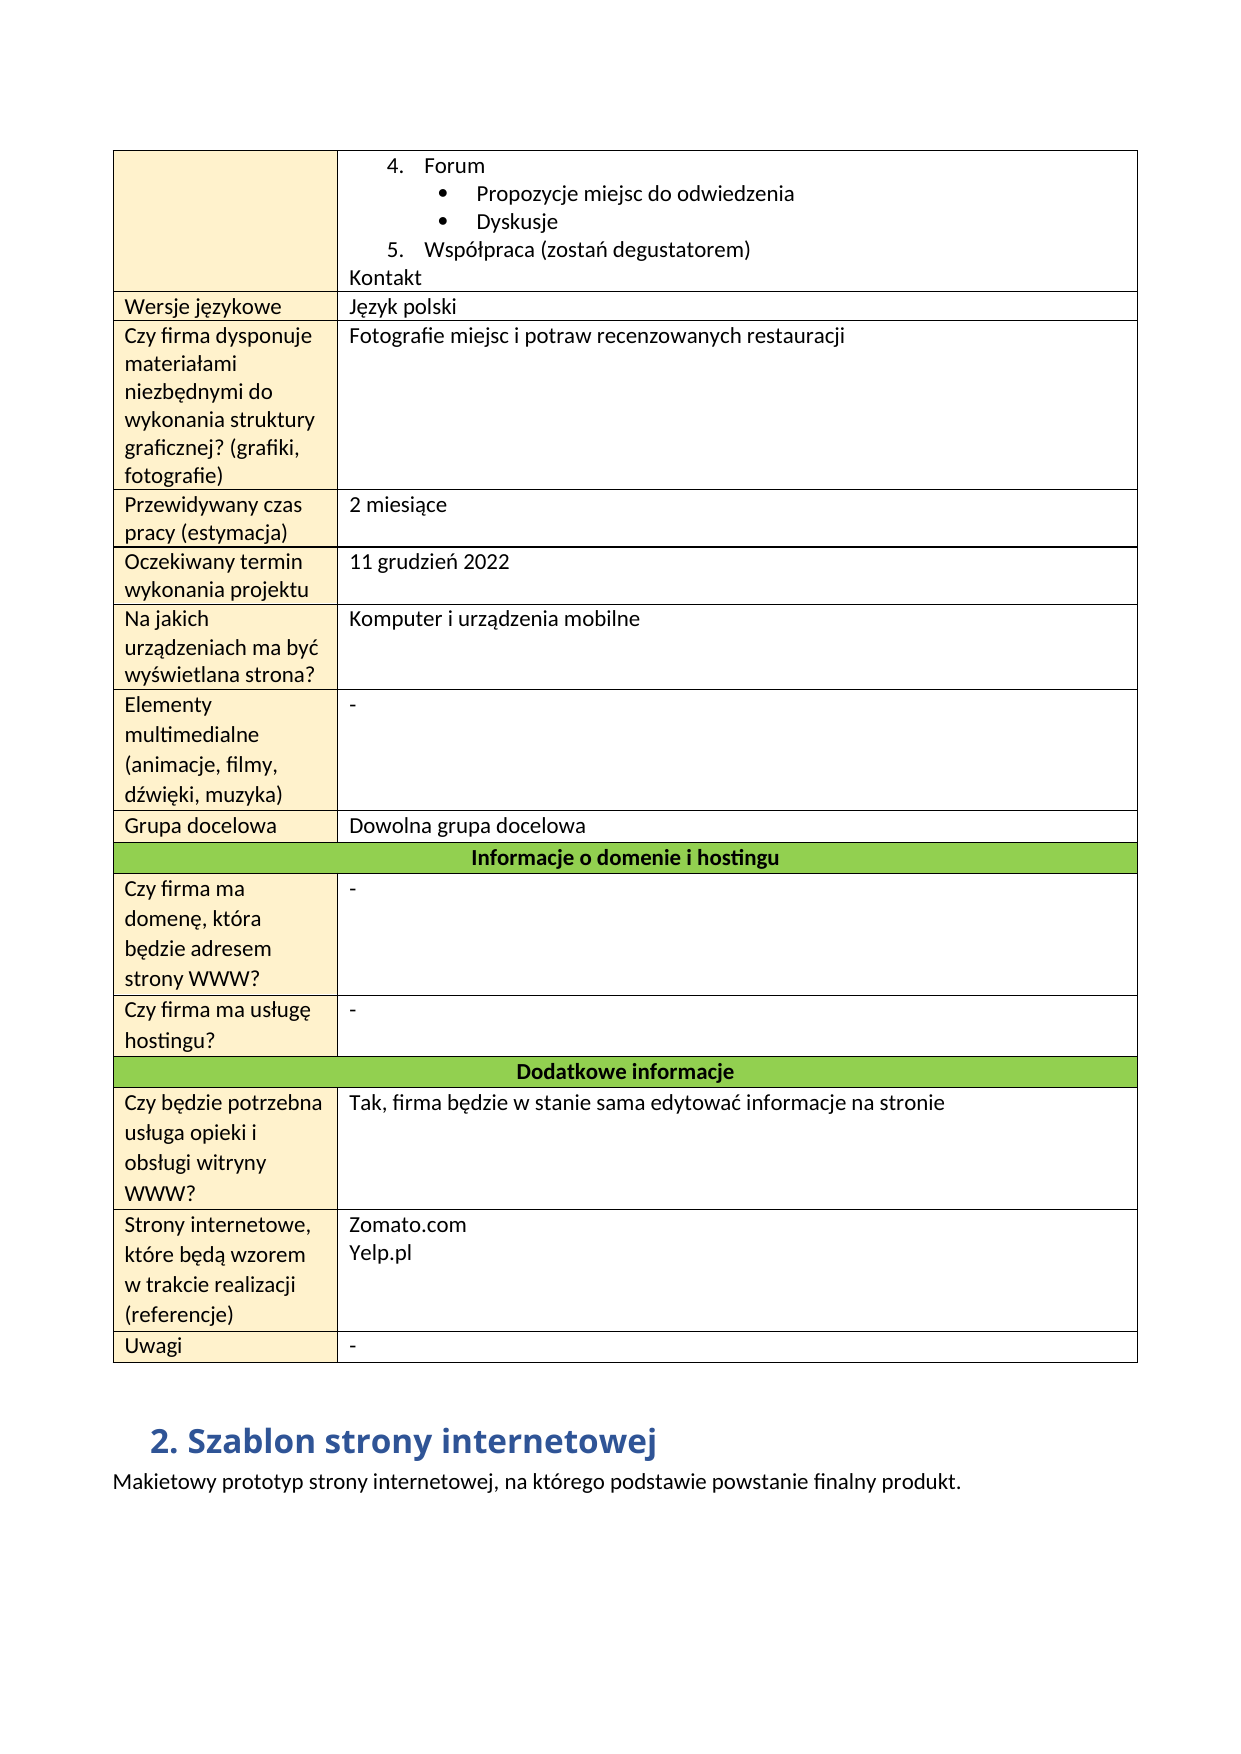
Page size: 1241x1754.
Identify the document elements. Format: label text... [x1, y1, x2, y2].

table_cell Informacje o domenie i hostingu [114, 843, 1137, 873]
table_cell Elementy multimedialne (animacje, filmy, dźwięki, muzyka) [114, 690, 337, 810]
table_cell Dowolna grupa docelowa [338, 811, 1137, 842]
table_cell Zomato.com Yelp.pl [338, 1210, 1137, 1331]
table_cell Na jakich urządzeniach ma być wyświetlana strona? [114, 605, 337, 689]
table_cell Tak, firma będzie w stanie sama edytować informacje na stronie [338, 1088, 1137, 1209]
table_cell Czy będzie potrzebna usługa opieki i obsługi witryny WWW? [114, 1088, 337, 1209]
table_cell Strony internetowe, które będą wzorem w trakcie realizacji (referencje) [114, 1210, 337, 1331]
table_cell - [338, 874, 1137, 994]
text Makietowy prototyp strony internetowej, na którego podstawie powstanie finalny produkt. [112, 1467, 1128, 1495]
table_cell Fotografie miejsc i potraw recenzowanych restauracji [338, 321, 1137, 489]
table_cell Oczekiwany termin wykonania projektu [114, 548, 337, 603]
table_cell Język polski [338, 292, 1137, 320]
table_cell Czy firma ma usługę hostingu? [114, 996, 337, 1056]
table_cell Wersje językowe [114, 292, 337, 320]
table_cell Czy firma ma domenę, która będzie adresem strony WWW? [114, 874, 337, 994]
table_cell 2 miesiące [338, 490, 1137, 546]
table_cell Uwagi [114, 1332, 337, 1362]
table_cell Komputer i urządzenia mobilne [338, 605, 1137, 689]
table_cell Dodatkowe informacje [114, 1057, 1137, 1087]
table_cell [338, 151, 1137, 291]
table_cell - [338, 1332, 1137, 1362]
subtitle Szablon strony internetowej [150, 1418, 1128, 1463]
table_cell Przewidywany czas pracy (estymacja) [114, 490, 337, 546]
table_cell Czy firma dysponuje materiałami niezbędnymi do wykonania struktury graficznej? (grafiki, fotografie) [114, 321, 337, 489]
table_cell Grupa docelowa [114, 811, 337, 842]
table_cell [114, 151, 337, 291]
table_cell - [338, 690, 1137, 810]
table_cell 11 grudzień 2022 [338, 548, 1137, 603]
table_cell - [338, 996, 1137, 1056]
